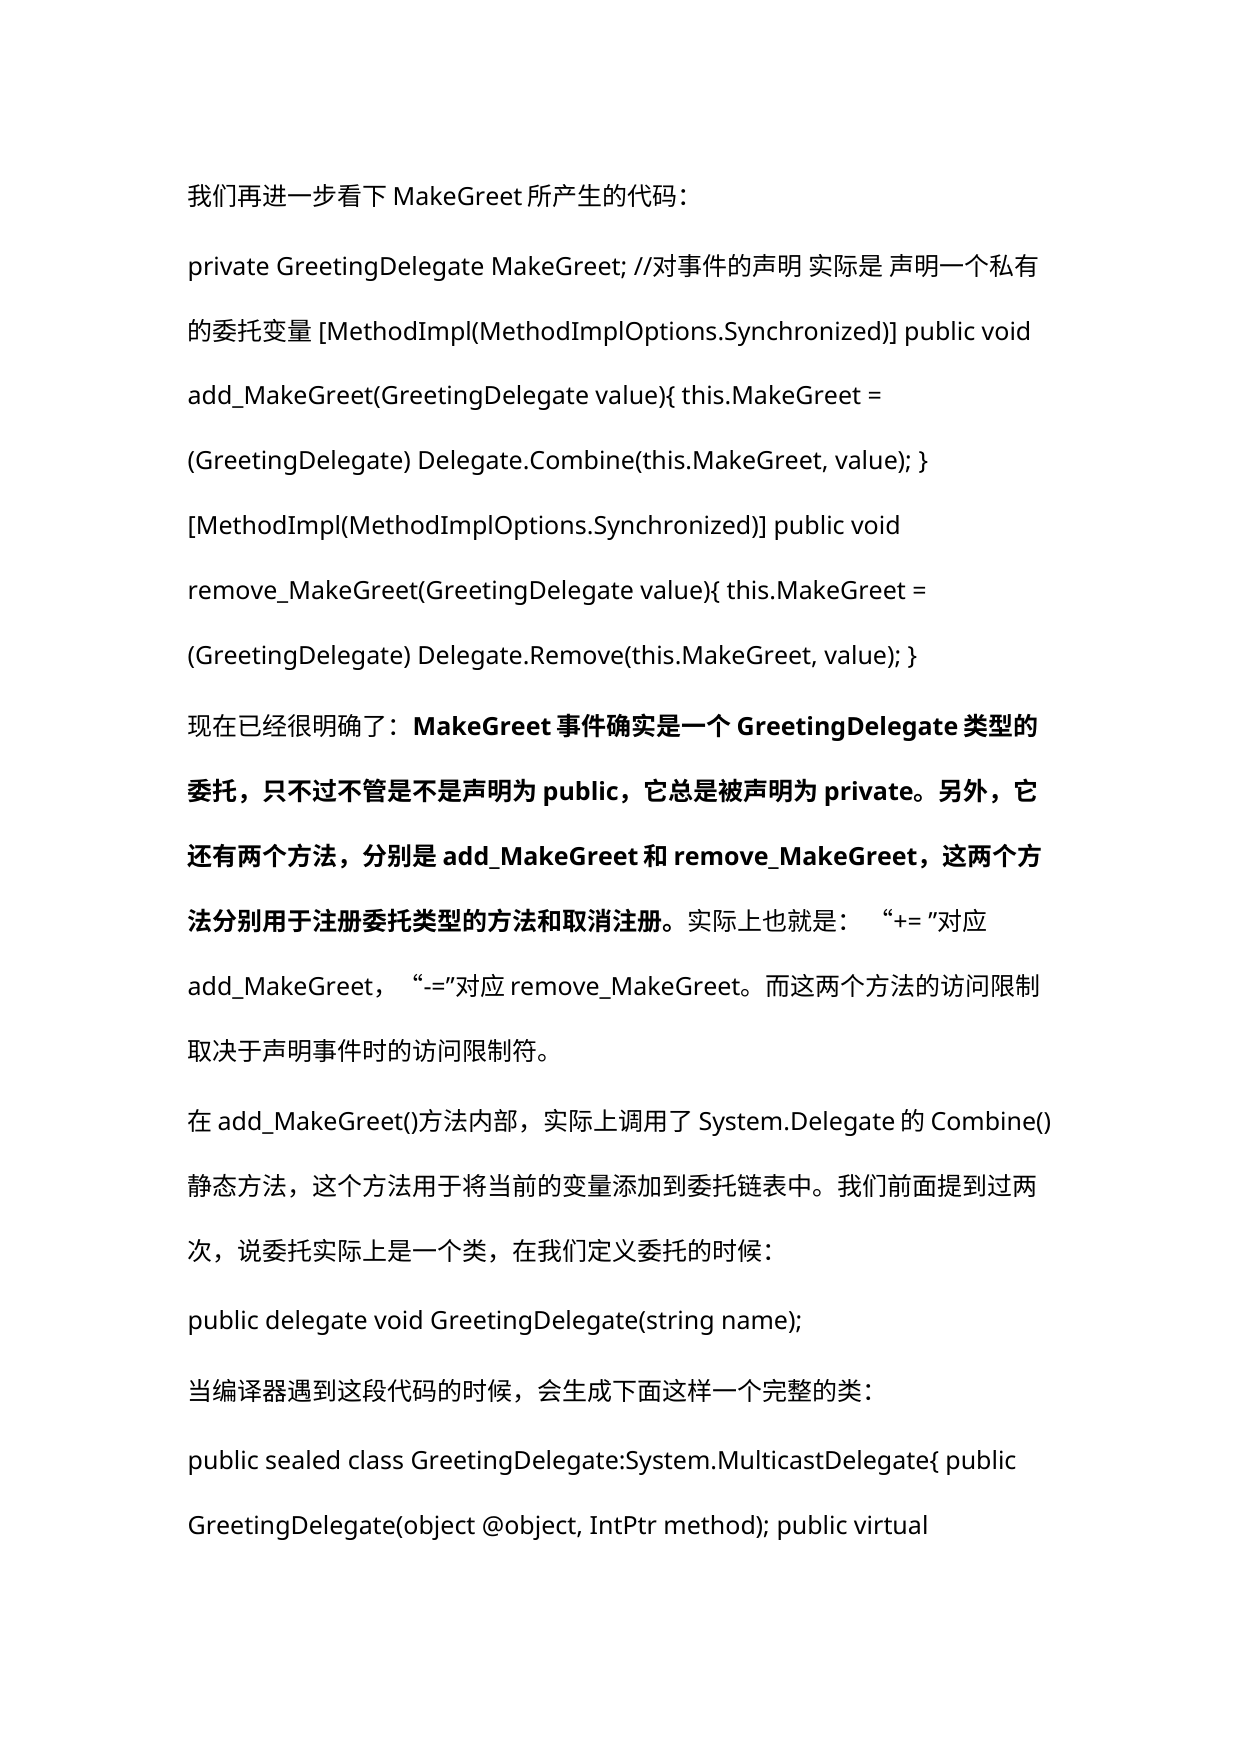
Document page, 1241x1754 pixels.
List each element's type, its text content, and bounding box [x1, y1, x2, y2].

text 现在已经很明确了：MakeGreet事件确实是一个GreetingDelegate类型的委托，只不过不管是不是声明为public，它总是被声明为private。另外，它还有两个方法，分别是add_MakeGreet和remove_MakeGreet，这两个方法分别用于注册委托类型的方法和取消注册。实际上也就是： “+= ”对应 add_MakeGreet，“-=”对应remove_MakeGreet。而这两个方法的访问限制取决于声明事件时的访问限制符。 [187, 692, 1053, 1082]
text private GreetingDelegate MakeGreet; //对事件的声明 实际是 声明一个私有的委托变量 [MethodImpl(MethodImplOptions.Synchronized)] public void add_MakeGreet(GreetingDelegate value){ this.MakeGreet = (GreetingDelegate) Delegate.Combine(this.MakeGreet, value); } [MethodImpl(MethodImplOptions.Synchronized)] public void remove_MakeGreet(GreetingDelegate value){ this.MakeGreet = (GreetingDelegate) Delegate.Remove(this.MakeGreet, value); } [187, 232, 1053, 687]
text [187, 1428, 1053, 1558]
text 当编译器遇到这段代码的时候，会生成下面这样一个完整的类： [187, 1357, 1053, 1422]
text public delegate void GreetingDelegate(string name); [187, 1287, 1053, 1352]
text 我们再进一步看下MakeGreet所产生的代码： [187, 162, 1053, 227]
text 在add_MakeGreet()方法内部，实际上调用了System.Delegate的Combine()静态方法，这个方法用于将当前的变量添加到委托链表中。我们前面提到过两次，说委托实际上是一个类，在我们定义委托的时候： [187, 1087, 1053, 1282]
